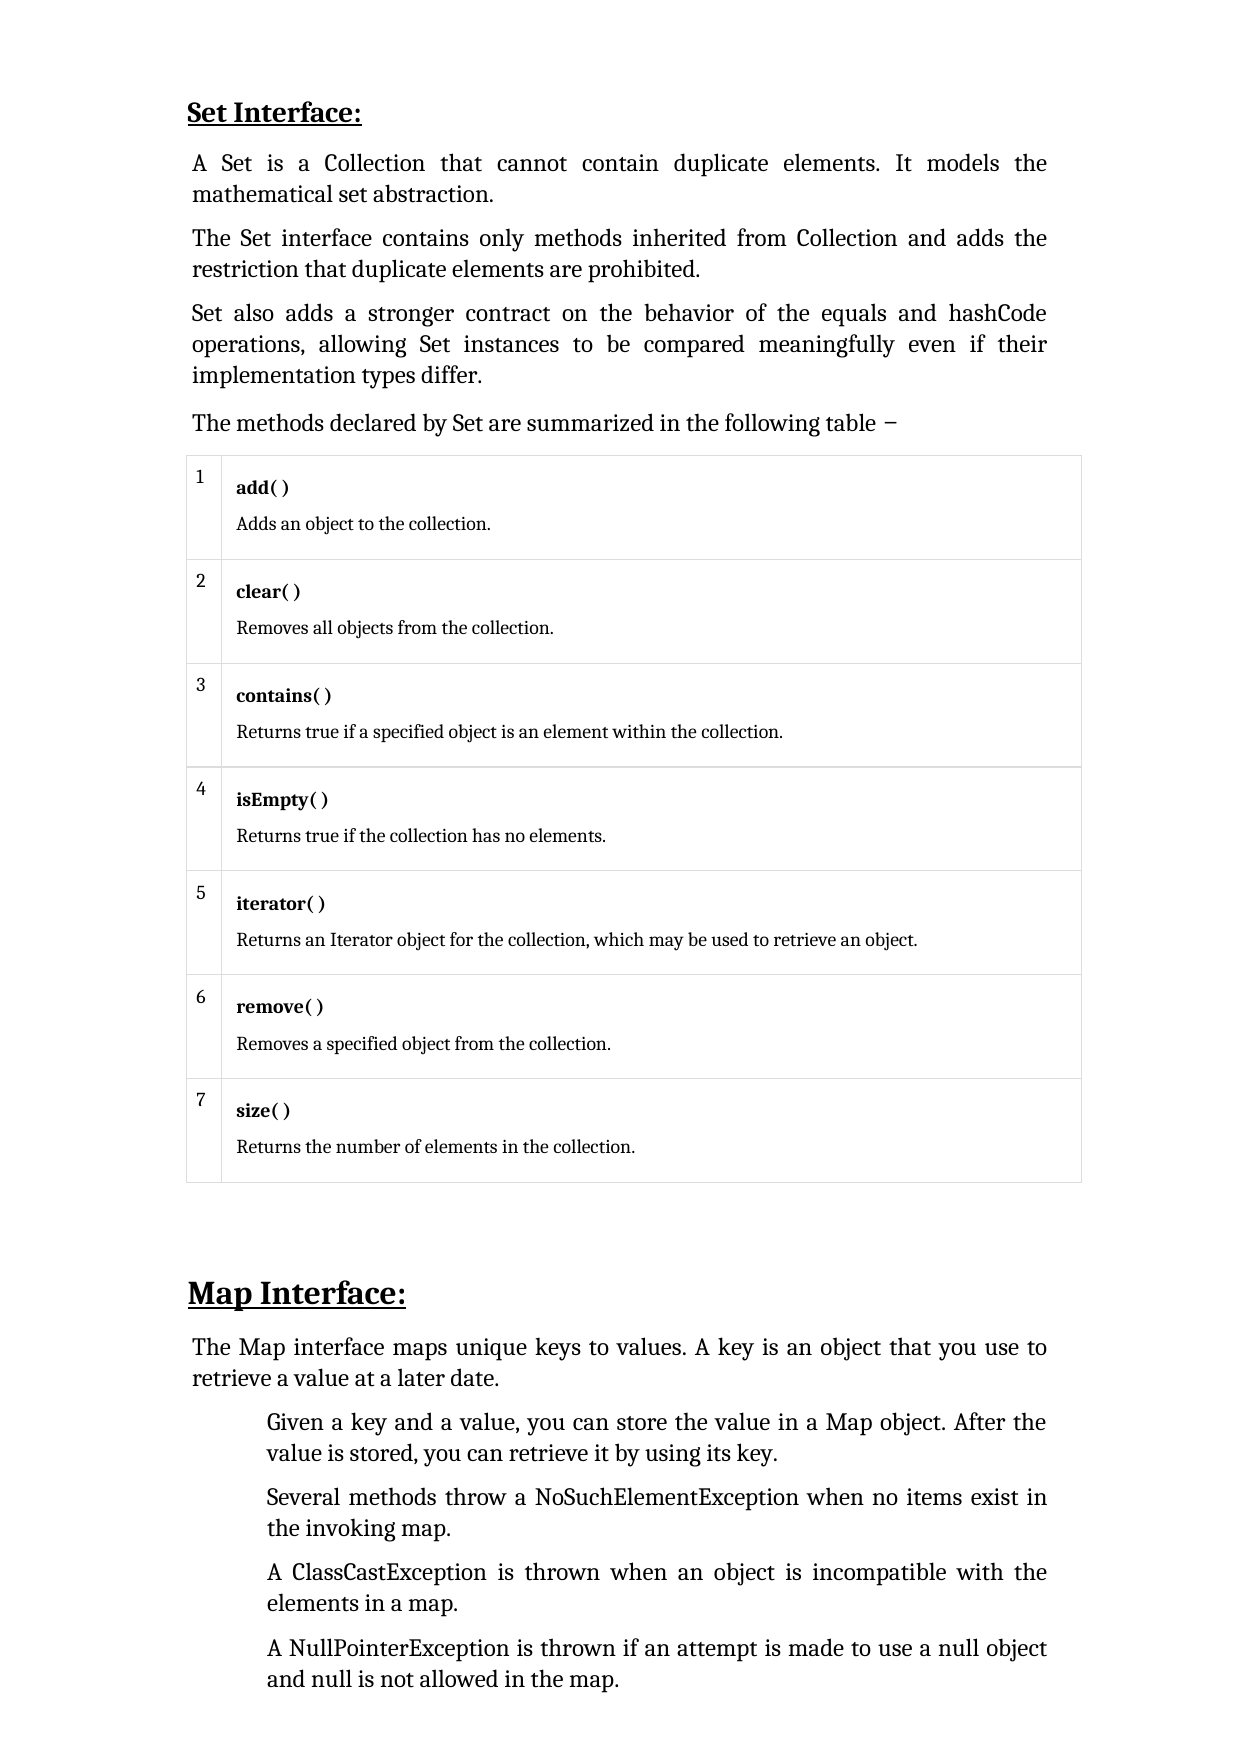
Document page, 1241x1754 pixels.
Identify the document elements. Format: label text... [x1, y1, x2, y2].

table_cell 4 [187, 768, 221, 870]
text Several methods throw a NoSuchElementException when no items exist in the invoking map. [267, 1483, 1048, 1543]
table_cell 3 [187, 664, 221, 766]
text Map Interface: [187, 1275, 1053, 1313]
table_cell 6 [187, 975, 221, 1078]
table_cell clear( ) Removes all objects from the collection. [222, 560, 1081, 663]
text Given a key and a value, you can store the value in a Map object. After the value is stored, you can retrieve it by using its key. [267, 1408, 1048, 1468]
text Set also adds a stronger contract on the behavior of the equals and hashCode operations, allowing Set instances to be compared meaningfully even if their implementation types differ. [192, 299, 1048, 390]
table_cell isEmpty( ) Returns true if the collection has no elements. [222, 768, 1081, 870]
text A NullPointerException is thrown if an attempt is made to use a null object and null is not allowed in the map. [267, 1633, 1048, 1693]
table_cell contains( ) Returns true if a specified object is an element within the collection. [222, 664, 1081, 766]
table_cell iterator( ) Returns an Iterator object for the collection, which may be used to retrieve an object. [222, 871, 1081, 974]
table_cell 5 [187, 871, 221, 974]
text Set Interface: [187, 96, 1053, 130]
text The methods declared by Set are summarized in the following table − [192, 406, 1048, 439]
table_header 1 [187, 456, 221, 559]
table_cell size( ) Returns the number of elements in the collection. [222, 1079, 1081, 1182]
text The Map interface maps unique keys to values. A key is an object that you use to retrieve a value at a later date. [192, 1333, 1048, 1392]
text The Set interface contains only methods inherited from Collection and adds the restriction that duplicate elements are prohibited. [192, 224, 1048, 284]
table_header add( ) Adds an object to the collection. [222, 456, 1081, 559]
text A ClassCastException is thrown when an object is incompatible with the elements in a map. [267, 1558, 1048, 1618]
table_cell 7 [187, 1079, 221, 1182]
table_cell remove( ) Removes a specified object from the collection. [222, 975, 1081, 1078]
table_cell 2 [187, 560, 221, 663]
text A Set is a Collection that cannot contain duplicate elements. It models the mathematical set abstraction. [192, 149, 1048, 209]
